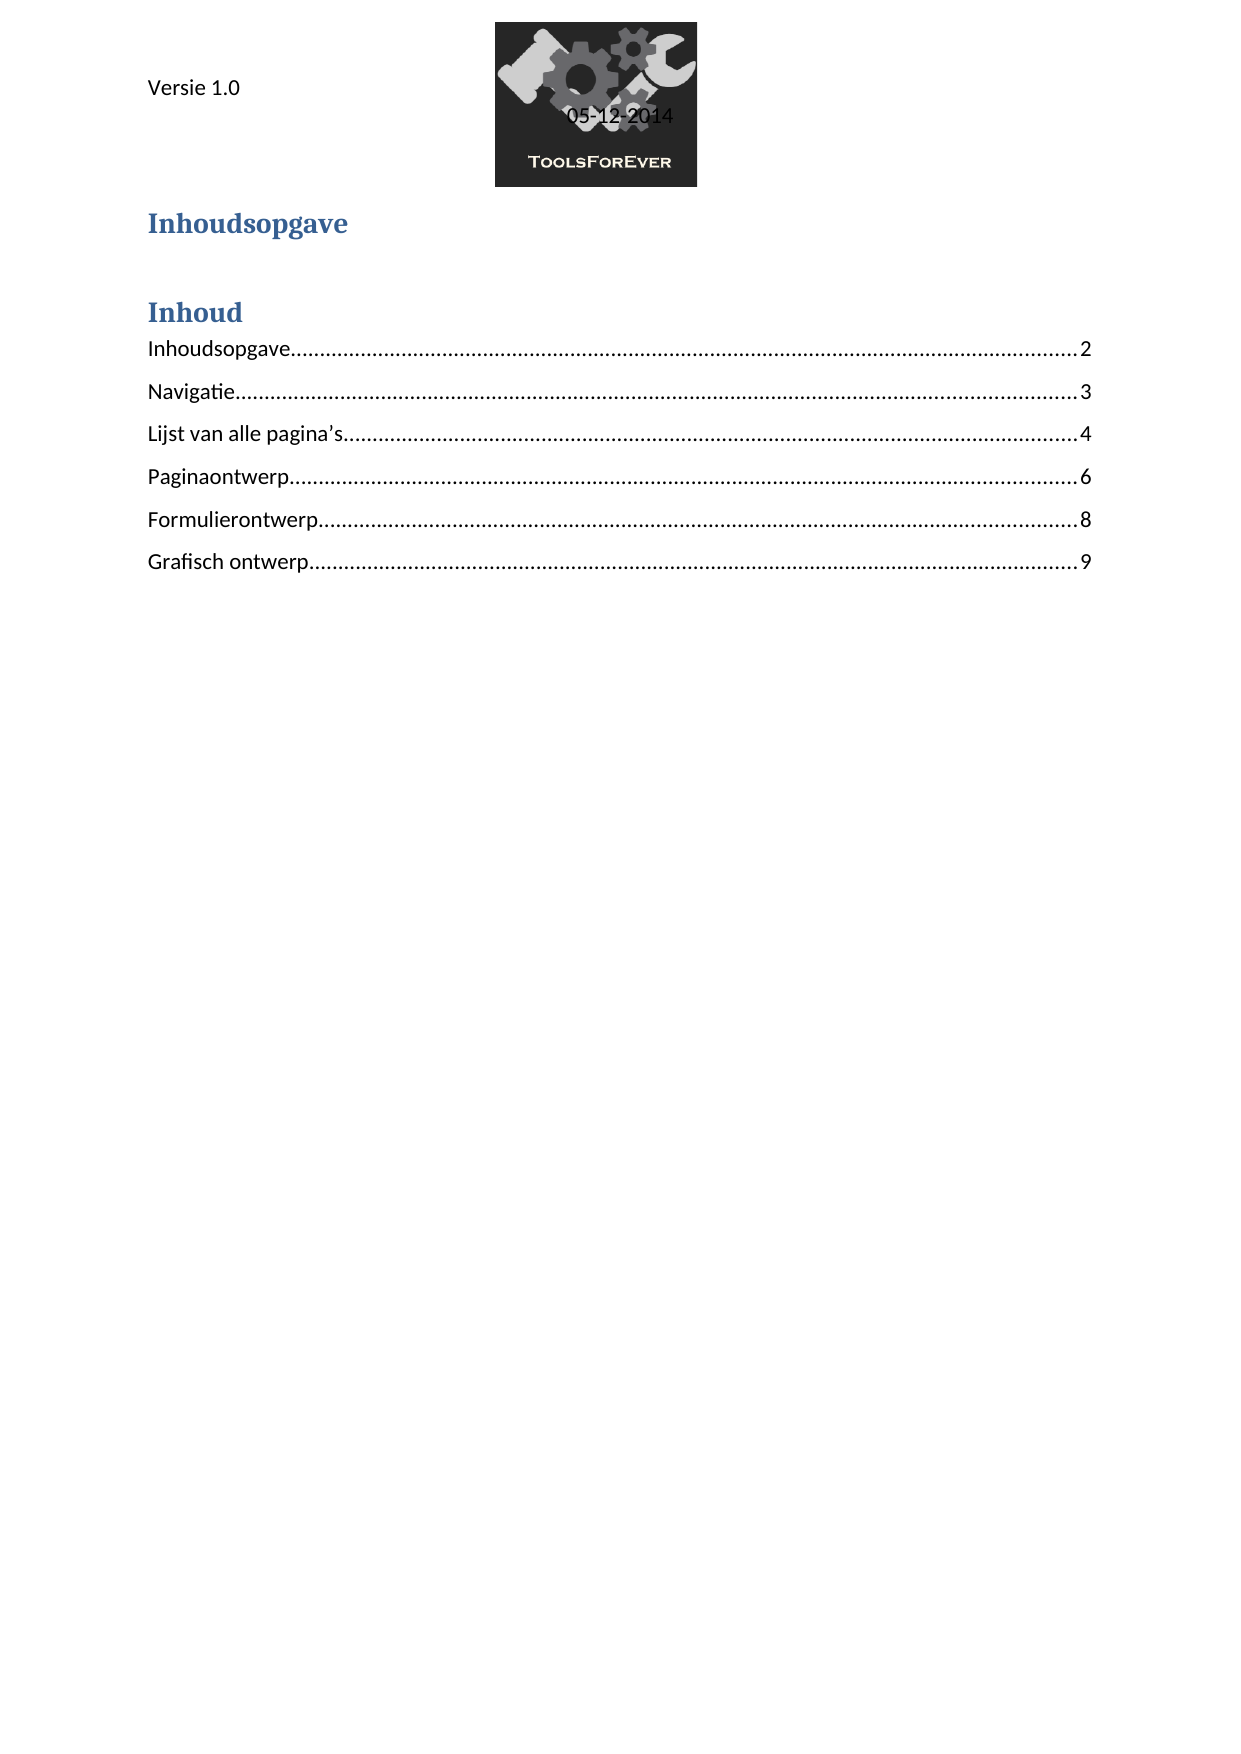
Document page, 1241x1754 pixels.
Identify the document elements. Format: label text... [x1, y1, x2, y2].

picture [495, 22, 698, 187]
subtitle Inhoudsopgave [148, 207, 1093, 241]
